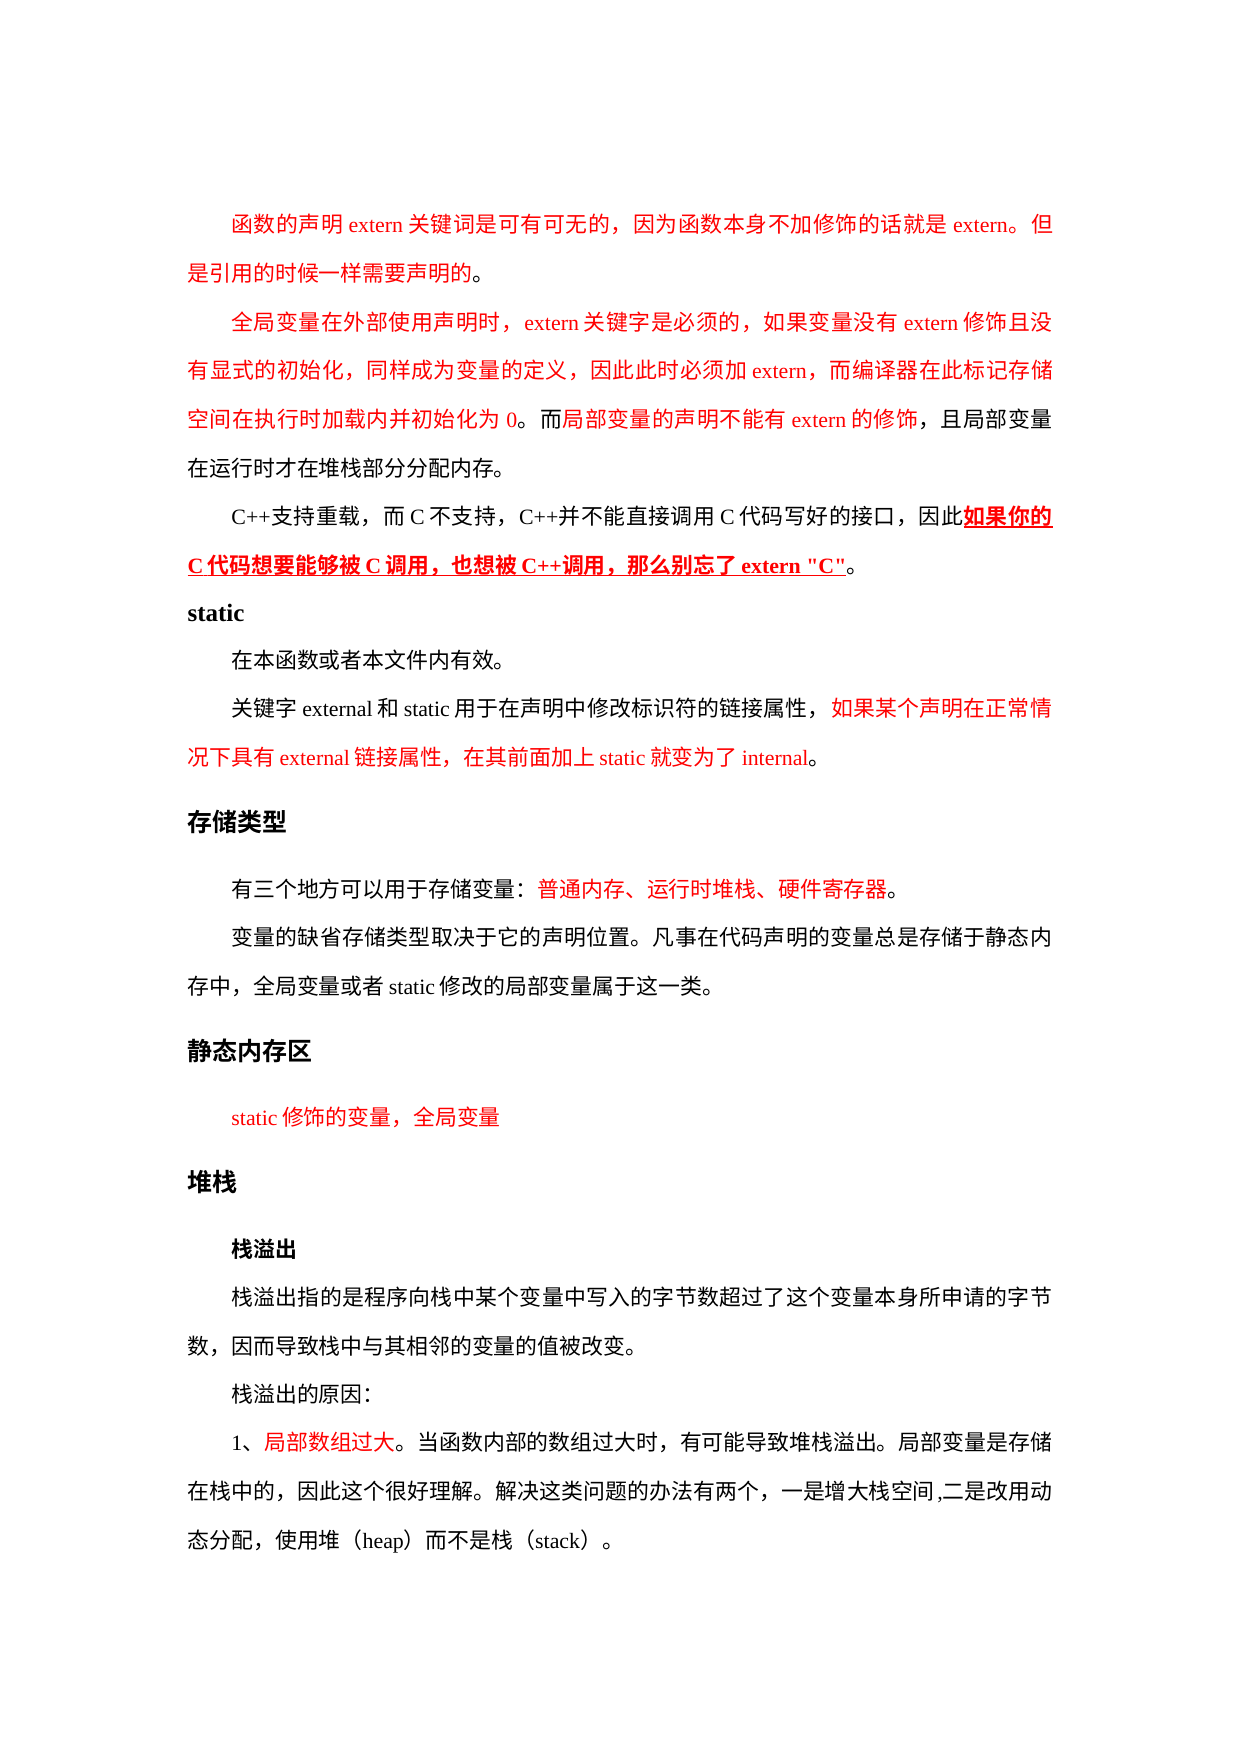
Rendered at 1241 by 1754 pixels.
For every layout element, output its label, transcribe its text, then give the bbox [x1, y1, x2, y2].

text 有三个地方可以用于存储变量：普通内存、运行时堆栈、硬件寄存器。 [187, 871, 1053, 904]
text 栈溢出指的是程序向栈中某个变量中写入的字节数超过了这个变量本身所申请的字节数，因而导致栈中与其相邻的变量的值被改变。 [187, 1279, 1053, 1361]
text 关键字external和static用于在声明中修改标识符的链接属性，如果某个声明在正常情况下具有external链接属性，在其前面加上static就变为了internal。 [187, 691, 1053, 772]
text 函数的声明extern关键词是可有可无的，因为函数本身不加修饰的话就是extern。但是引用的时候一样需要声明的。 [187, 207, 1053, 288]
subtitle static [187, 596, 1053, 628]
text 在本函数或者本文件内有效。 [187, 643, 1053, 675]
subtitle 堆栈 [187, 1148, 1053, 1213]
text 变量的缺省存储类型取决于它的声明位置。凡事在代码声明的变量总是存储于静态内存中，全局变量或者static修改的局部变量属于这一类。 [187, 919, 1053, 1001]
text 全局变量在外部使用声明时，extern关键字是必须的，如果变量没有extern修饰且没有显式的初始化，同样成为变量的定义，因此此时必须加extern，而编译器在此标记存储空间在执行时加载内并初始化为0。而局部变量的声明不能有extern的修饰，且局部变量在运行时才在堆栈部分分配内存。 [187, 304, 1053, 483]
subtitle 存储类型 [187, 788, 1053, 853]
text 1、局部数组过大。当函数内部的数组过大时，有可能导致堆栈溢出。局部变量是存储在栈中的，因此这个很好理解。解决这类问题的办法有两个，一是增大栈空间,二是改用动态分配，使用堆（heap）而不是栈（stack）。 [187, 1425, 1053, 1555]
text C++支持重载，而C不支持，C++并不能直接调用C代码写好的接口，因此如果你的C代码想要能够被C调用，也想被C++调用，那么别忘了extern "C"。 [187, 499, 1053, 580]
subtitle 静态内存区 [187, 1017, 1053, 1082]
text 栈溢出 [187, 1231, 1053, 1264]
text static修饰的变量，全局变量 [187, 1100, 1053, 1132]
text 栈溢出的原因： [187, 1377, 1053, 1409]
